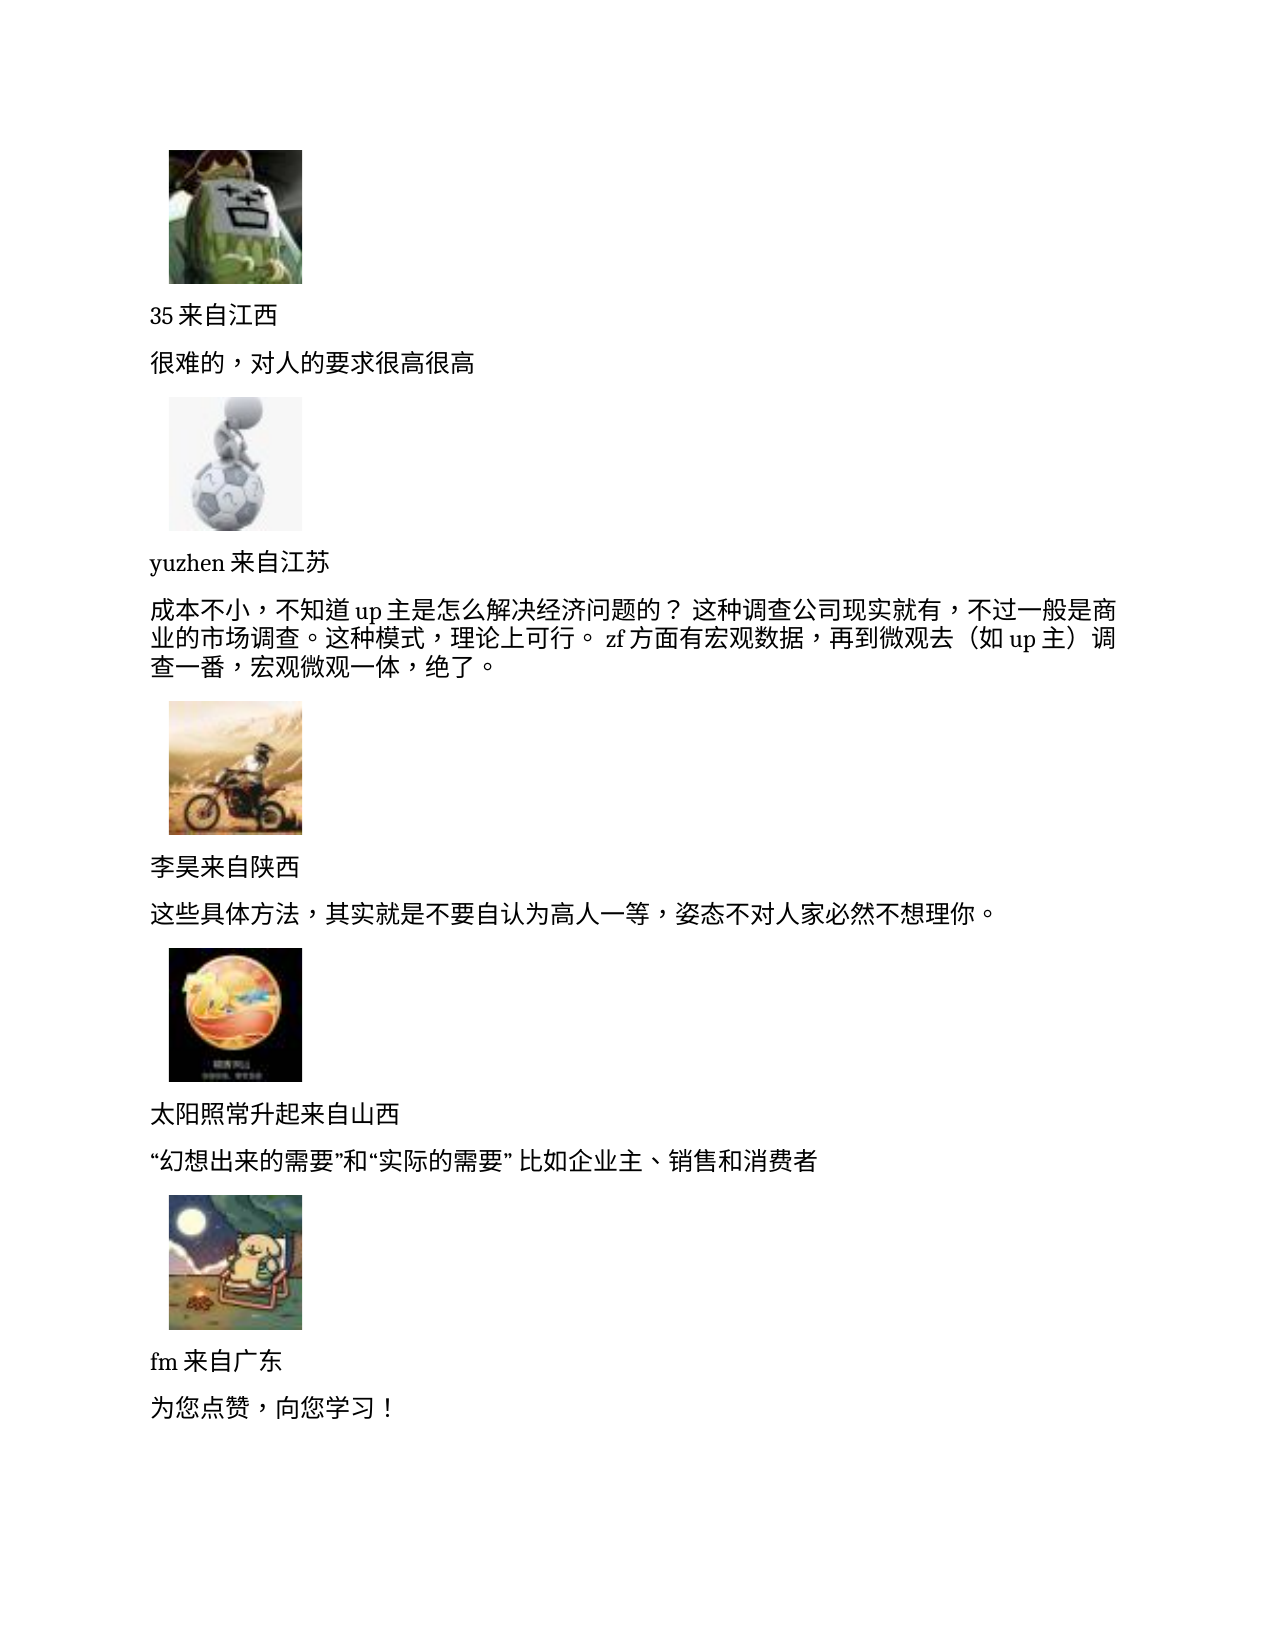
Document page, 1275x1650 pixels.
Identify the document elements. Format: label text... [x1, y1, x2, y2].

picture [168, 1195, 303, 1330]
picture [168, 397, 303, 531]
text 35来自江西 [150, 302, 1125, 331]
text 这些具体方法，其实就是不要自认为高人一等，姿态不对人家必然不想理你。 [150, 901, 1125, 930]
text yuzhen来自江苏 [150, 549, 1125, 578]
picture [168, 150, 303, 284]
text 太阳照常升起来自山西 [150, 1101, 1125, 1129]
text “幻想出来的需要”和“实际的需要” 比如企业主、销售和消费者 [150, 1148, 1125, 1177]
text 为您点赞，向您学习！ [150, 1395, 1125, 1424]
text 很难的，对人的要求很高很高 [150, 349, 1125, 378]
text fm来自广东 [150, 1348, 1125, 1377]
picture [168, 701, 303, 835]
text 李昊来自陕西 [150, 854, 1125, 882]
text 成本不小，不知道up主是怎么解决经济问题的？ 这种调查公司现实就有，不过一般是商业的市场调查。这种模式，理论上可行。 zf方面有宏观数据，再到微观去（如up主）调查一番，宏观微观一体，绝了。 [150, 597, 1125, 683]
picture [168, 948, 303, 1082]
